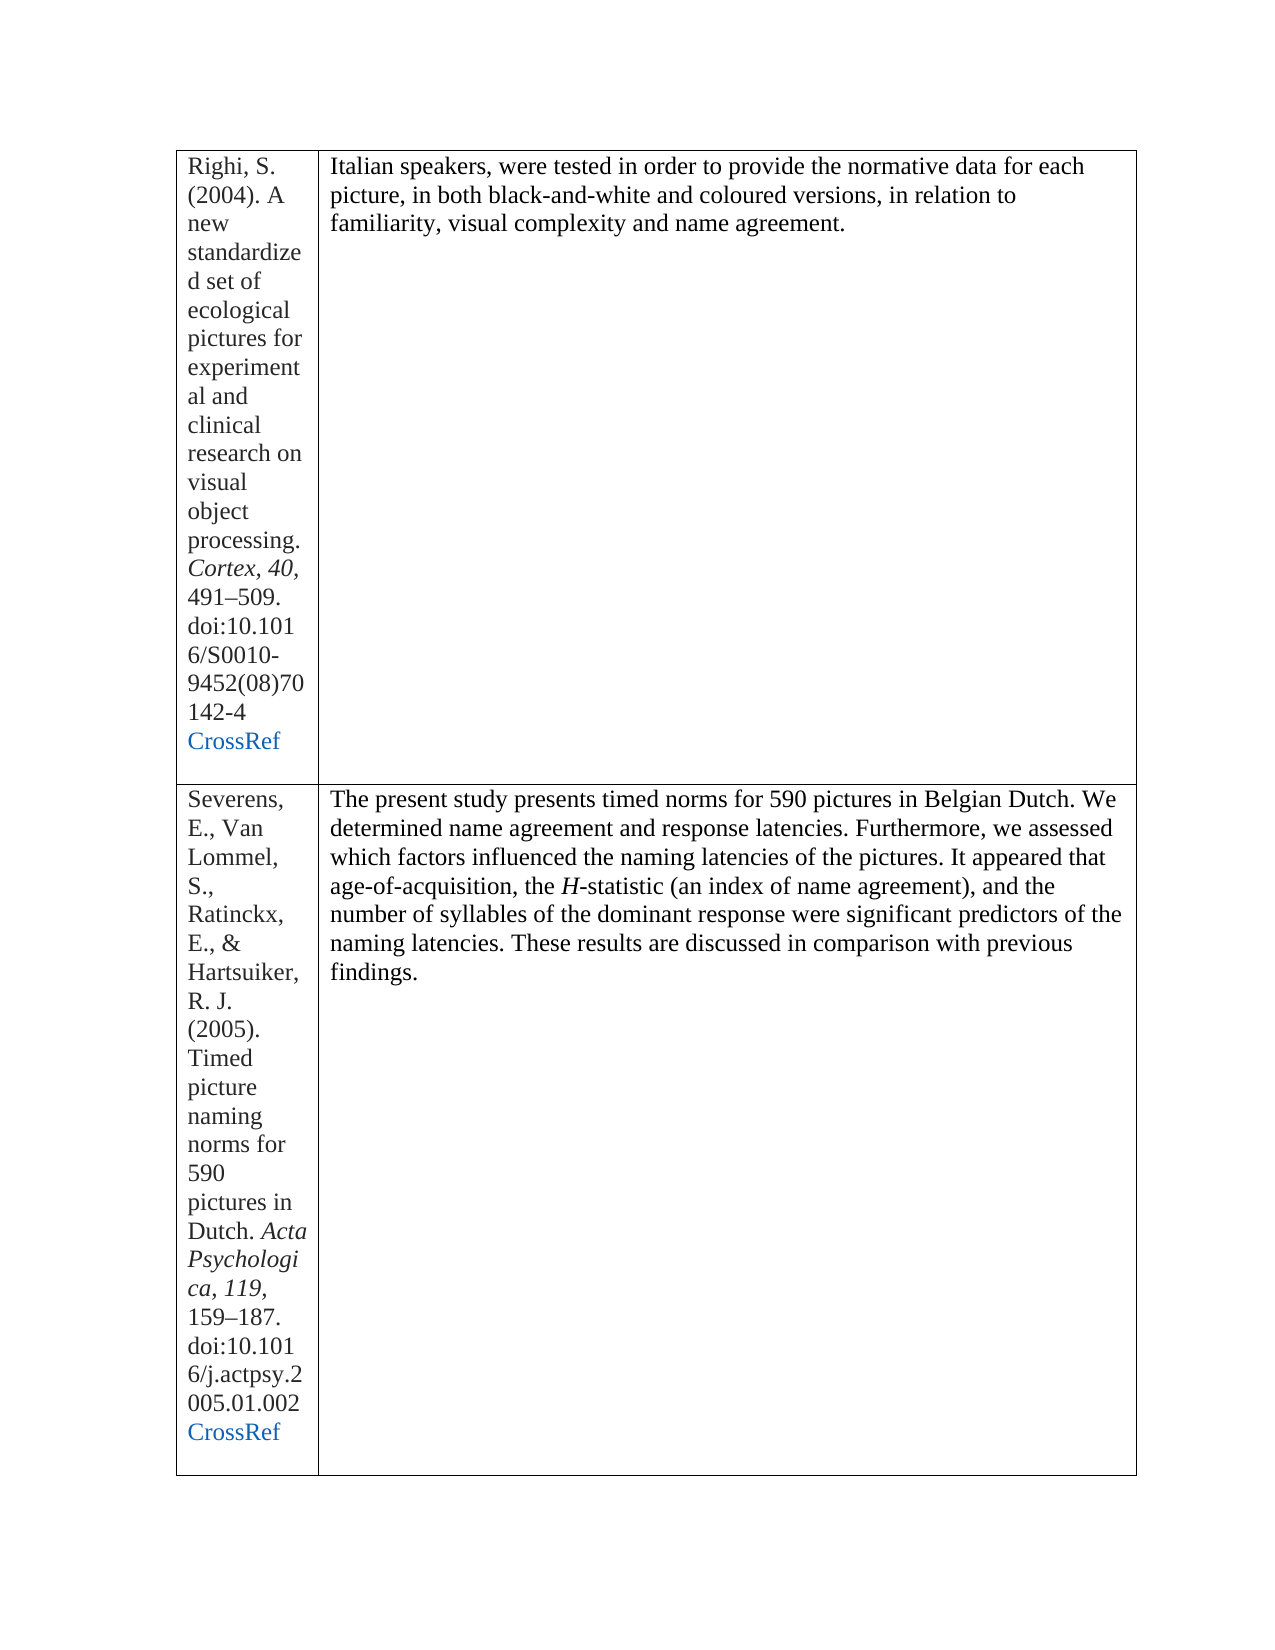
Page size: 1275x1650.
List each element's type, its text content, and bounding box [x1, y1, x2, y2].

table_cell Severens, E., Van Lommel, S., Ratinckx, E., & Hartsuiker, R. J. (2005). Timed picture naming norms for 590 pictures in Dutch. Acta Psychologica, 119, 159–187. doi:10.1016/j.actpsy.2005.01.002 CrossRef [177, 785, 318, 1474]
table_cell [319, 151, 1136, 783]
table_cell The present study presents timed norms for 590 pictures in Belgian Dutch. We determined name agreement and response latencies. Furthermore, we assessed which factors influenced the naming latencies of the pictures. It appeared that age-of-acquisition, the H-statistic (an index of name agreement), and the number of syllables of the dominant response were significant predictors of the naming latencies. These results are discussed in comparison with previous findings. [319, 785, 1136, 1474]
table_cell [177, 151, 318, 783]
